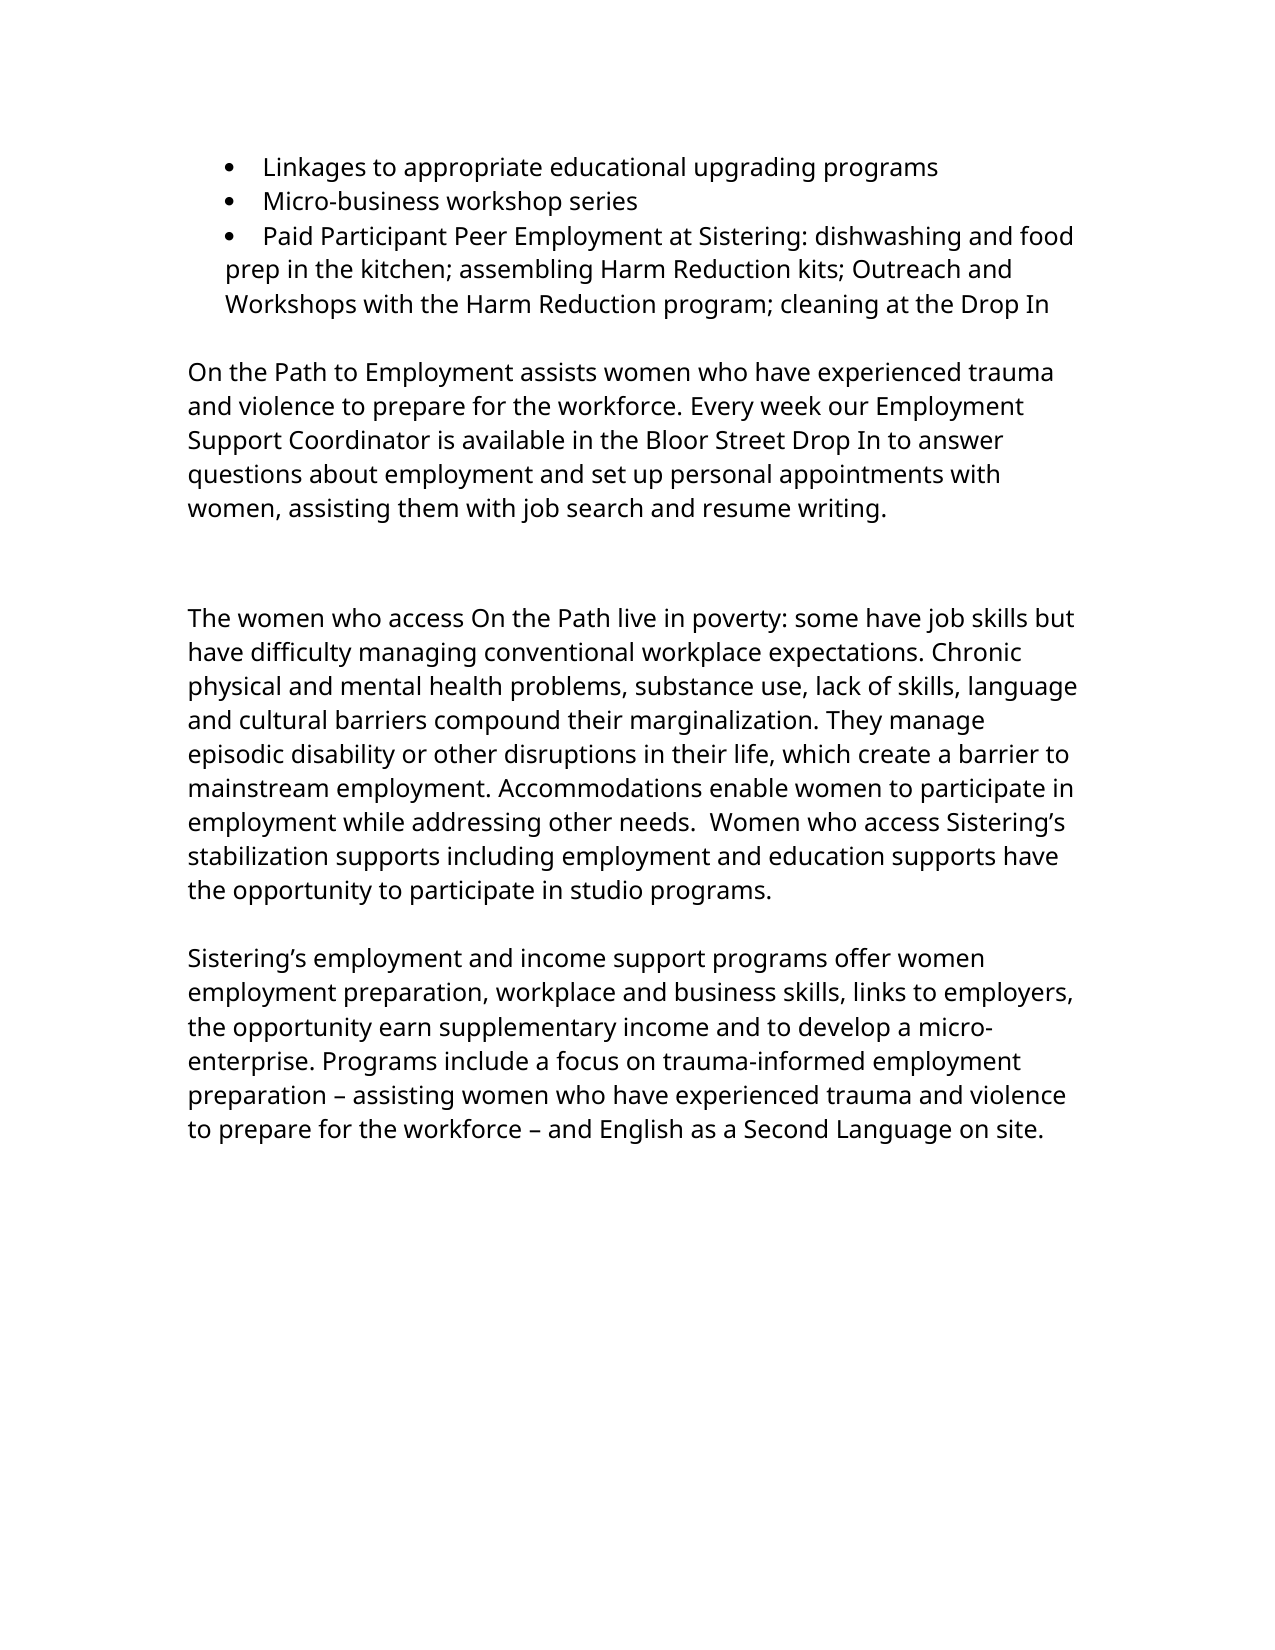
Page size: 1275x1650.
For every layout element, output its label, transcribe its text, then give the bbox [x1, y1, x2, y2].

list Paid Participant Peer Employment at Sistering: dishwashing and food prep in the kitchen; assembling Harm Reduction kits; Outreach and Workshops with the Harm Reduction program; cleaning at the Drop In [225, 218, 1087, 320]
text Sistering’s employment and income support programs offer women employment preparation, workplace and business skills, links to employers, the opportunity earn supplementary income and to develop a micro-enterprise. Programs include a focus on trauma-informed employment preparation – assisting women who have experienced trauma and violence to prepare for the workforce – and English as a Second Language on site. [187, 941, 1087, 1145]
list Micro-business workshop series [225, 184, 1087, 218]
text On the Path to Employment assists women who have experienced trauma and violence to prepare for the workforce. Every week our Employment Support Coordinator is available in the Bloor Street Drop In to answer questions about employment and set up personal appointments with women, assisting them with job search and resume writing. [187, 354, 1087, 525]
list The women who access On the Path live in poverty: some have job skills but have difficulty managing conventional workplace expectations. Chronic physical and mental health problems, substance use, lack of skills, language and cultural barriers compound their marginalization. They manage episodic disability or other disruptions in their life, which create a barrier to mainstream employment. Accommodations enable women to participate in employment while addressing other needs. Women who access Sistering’s stabilization supports including employment and education supports have the opportunity to participate in studio programs. [187, 600, 1087, 907]
list Linkages to appropriate educational upgrading programs [225, 150, 1087, 184]
